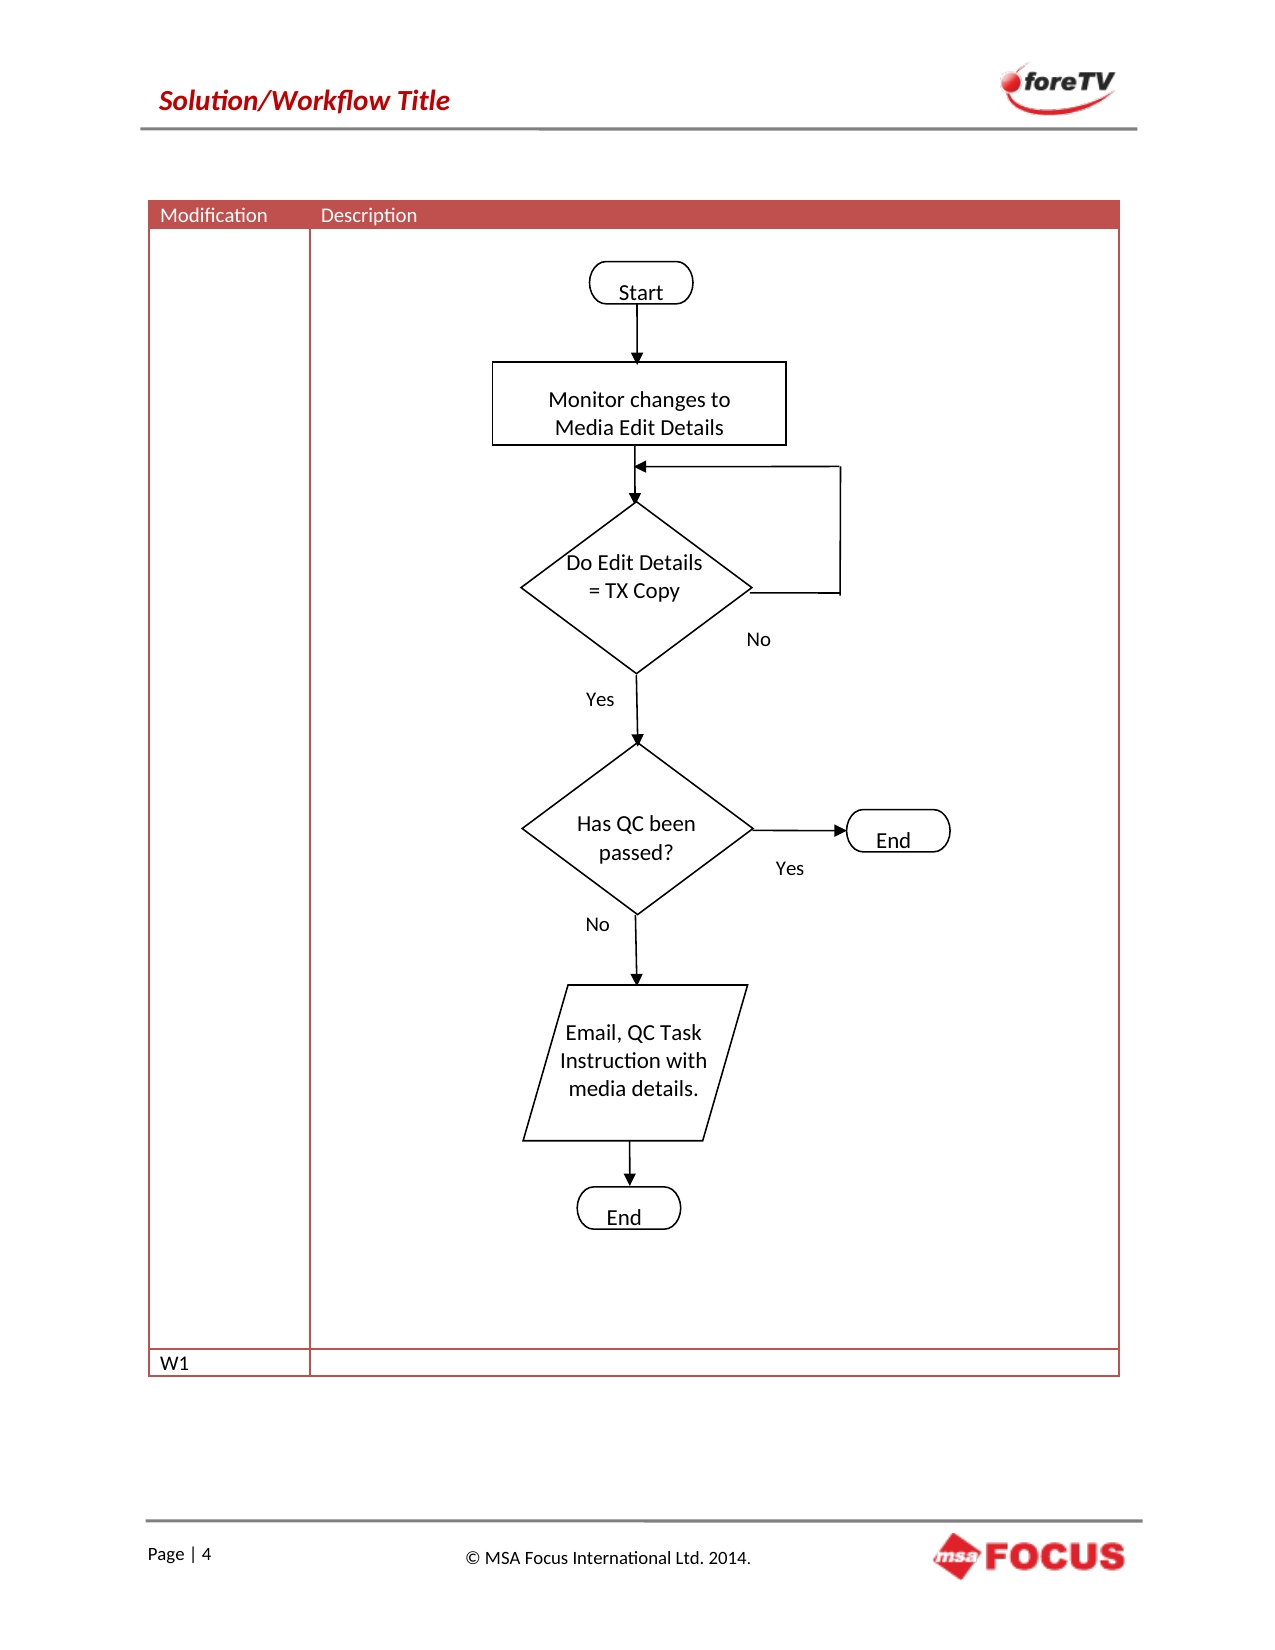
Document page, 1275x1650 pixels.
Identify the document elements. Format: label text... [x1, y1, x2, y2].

picture [998, 59, 1117, 118]
table_cell [311, 1350, 1118, 1375]
table_header Description [311, 202, 1118, 227]
table_cell [150, 229, 309, 1348]
table_cell [311, 229, 1118, 1348]
table_cell W1 [150, 1350, 309, 1375]
picture [931, 1533, 1127, 1582]
table_header Modification [150, 202, 309, 227]
